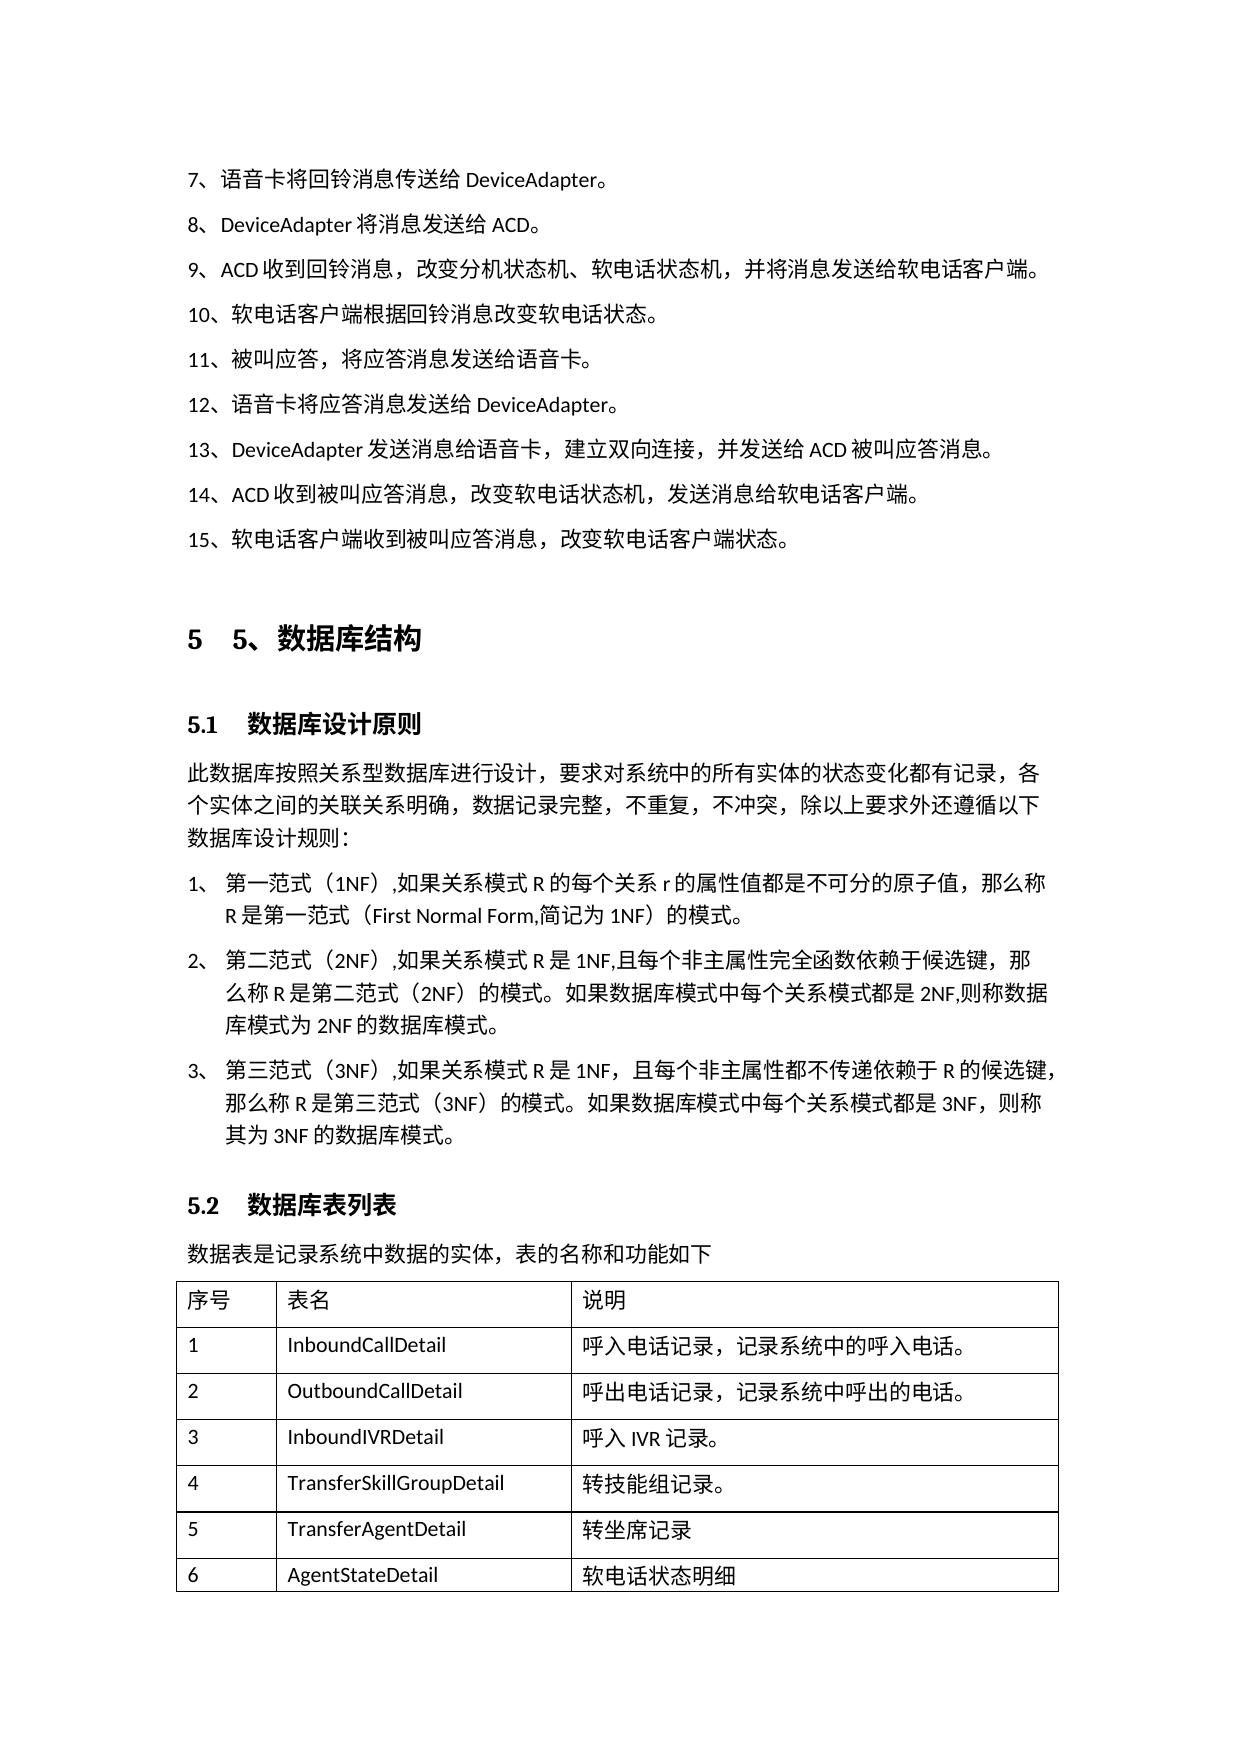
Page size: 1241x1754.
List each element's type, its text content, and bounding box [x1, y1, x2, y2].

table_cell 软电话状态明细 [572, 1559, 1058, 1591]
table_cell AgentStateDetail [277, 1559, 571, 1591]
text 7、语音卡将回铃消息传送给DeviceAdapter。 [187, 162, 1053, 194]
text 13、DeviceAdapter发送消息给语音卡，建立双向连接，并发送给ACD被叫应答消息。 [187, 432, 1053, 464]
table_cell 呼出电话记录，记录系统中呼出的电话。 [572, 1374, 1058, 1419]
subtitle 数据库表列表 [187, 1171, 1053, 1236]
table_cell 转技能组记录。 [572, 1466, 1058, 1511]
text 此数据库按照关系型数据库进行设计，要求对系统中的所有实体的状态变化都有记录，各个实体之间的关联关系明确，数据记录完整，不重复，不冲突，除以上要求外还遵循以下数据库设计规则： [187, 755, 1053, 853]
table_cell InboundCallDetail [277, 1328, 571, 1373]
subtitle 数据库设计原则 [187, 690, 1053, 755]
text 10、软电话客户端根据回铃消息改变软电话状态。 [187, 297, 1053, 329]
text 11、被叫应答，将应答消息发送给语音卡。 [187, 342, 1053, 374]
list 第三范式（3NF）,如果关系模式R是1NF，且每个非主属性都不传递依赖于R的候选键，那么称R是第三范式（3NF）的模式。如果数据库模式中每个关系模式都是3NF，则称其为3NF的数据库模式。 [187, 1053, 1053, 1150]
table_cell 呼入电话记录，记录系统中的呼入电话。 [572, 1328, 1058, 1373]
table_header 说明 [572, 1282, 1058, 1327]
table_cell 3 [177, 1420, 276, 1465]
table_header 表名 [277, 1282, 571, 1327]
text 9、ACD收到回铃消息，改变分机状态机、软电话状态机，并将消息发送给软电话客户端。 [187, 252, 1053, 284]
table_cell 5 [177, 1513, 276, 1557]
list 第一范式（1NF）,如果关系模式R的每个关系r的属性值都是不可分的原子值，那么称R是第一范式（First Normal Form,简记为1NF）的模式。 [187, 865, 1053, 930]
text 8、DeviceAdapter将消息发送给ACD。 [187, 207, 1053, 239]
table_cell 转坐席记录 [572, 1513, 1058, 1557]
table_cell 呼入IVR记录。 [572, 1420, 1058, 1465]
text 数据表是记录系统中数据的实体，表的名称和功能如下 [187, 1236, 1053, 1269]
table_header 序号 [177, 1282, 276, 1327]
subtitle 5、数据库结构 [187, 604, 1053, 669]
table_cell 1 [177, 1328, 276, 1373]
table_cell OutboundCallDetail [277, 1374, 571, 1419]
table_cell 2 [177, 1374, 276, 1419]
table_cell InboundIVRDetail [277, 1420, 571, 1465]
table_cell 6 [177, 1559, 276, 1591]
text 15、软电话客户端收到被叫应答消息，改变软电话客户端状态。 [187, 522, 1053, 554]
text 12、语音卡将应答消息发送给DeviceAdapter。 [187, 387, 1053, 419]
text 14、ACD收到被叫应答消息，改变软电话状态机，发送消息给软电话客户端。 [187, 477, 1053, 509]
table_cell TransferSkillGroupDetail [277, 1466, 571, 1511]
table_cell 4 [177, 1466, 276, 1511]
table_cell TransferAgentDetail [277, 1513, 571, 1557]
list 第二范式（2NF）,如果关系模式R是1NF,且每个非主属性完全函数依赖于候选键，那么称R是第二范式（2NF）的模式。如果数据库模式中每个关系模式都是2NF,则称数据库模式为2NF的数据库模式。 [187, 943, 1053, 1040]
